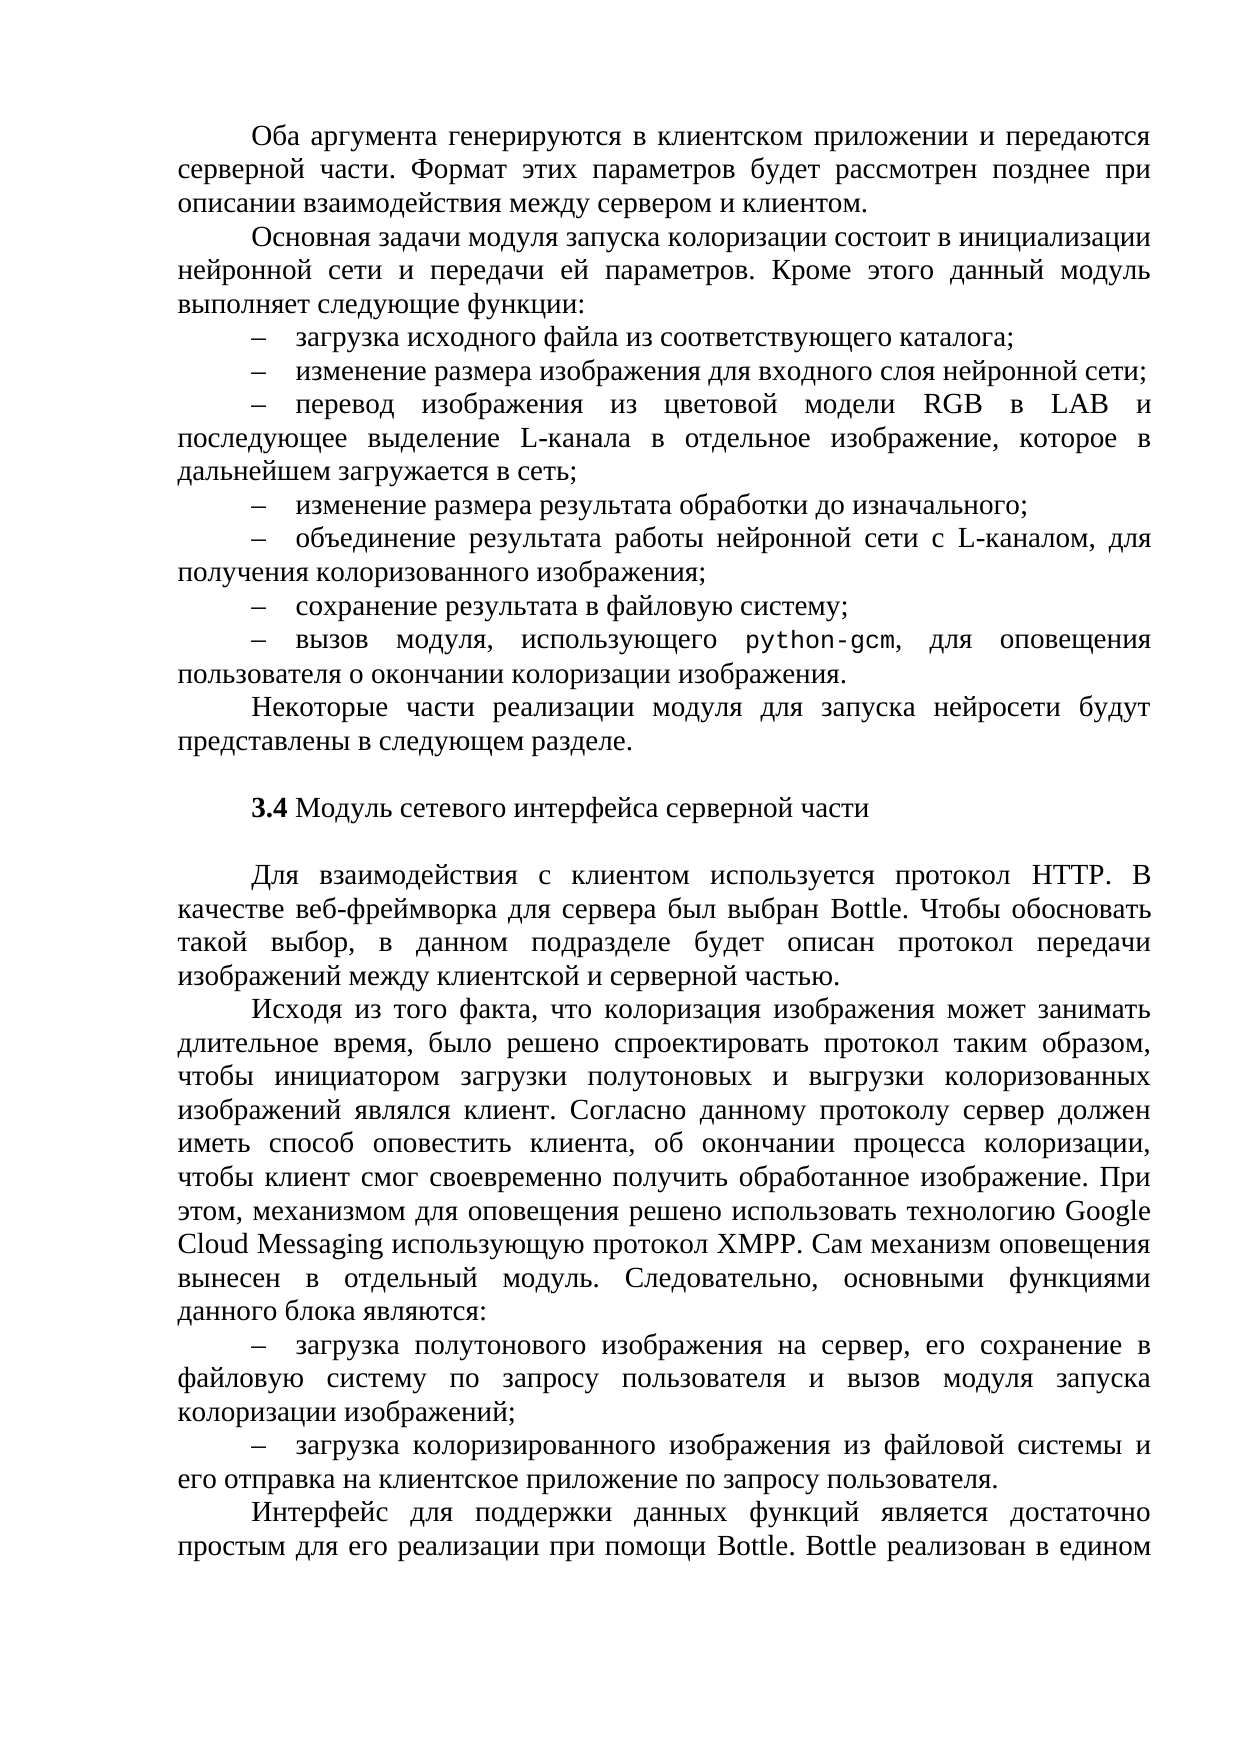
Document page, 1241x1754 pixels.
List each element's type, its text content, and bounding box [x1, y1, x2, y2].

list вызов модуля, использующего python-gcm, для оповещения пользователя о окончании колоризации изображения. [177, 621, 1152, 689]
list объединение результата работы нейронной сети с L-каналом, для получения колоризованного изображения; [177, 521, 1152, 588]
list Для взаимодействия с клиентом используется протокол HTTP. В качестве веб-фреймворка для сервера был выбран Bottle. Чтобы обосновать такой выбор, в данном подразделе будет описан протокол передачи изображений между клиентской и серверной частью. [177, 857, 1152, 991]
list изменение размера изображения для входного слоя нейронной сети; [177, 353, 1152, 386]
list сохранение результата в файловую систему; [177, 588, 1152, 621]
list загрузка исходного файла из соответствующего каталога; [177, 319, 1152, 353]
list перевод изображения из цветовой модели RGB в LAB и последующее выделение L-канала в отдельное изображение, которое в дальнейшем загружается в сеть; [177, 386, 1152, 487]
list Исходя из того факта, что колоризация изображения может занимать длительное время, было решено спроектировать протокол таким образом, чтобы инициатором загрузки полутоновых и выгрузки колоризованных изображений являлся клиент. Согласно данному протоколу сервер должен иметь способ оповестить клиента, об окончании процесса колоризации, чтобы клиент смог своевременно получить обработанное изображение. При этом, механизмом для оповещения решено использовать технологию Google Cloud Messaging использующую протокол XMPP. Сам механизм оповещения вынесен в отдельный модуль. Следовательно, основными функциями данного блока являются: [177, 991, 1152, 1327]
list Некоторые части реализации модуля для запуска нейросети будут представлены в следующем разделе. [177, 689, 1152, 757]
text Основная задачи модуля запуска колоризации состоит в инициализации нейронной сети и передачи ей параметров. Кроме этого данный модуль выполняет следующие функции: [177, 219, 1152, 319]
list загрузка полутонового изображения на сервер, его сохранение в файловую систему по запросу пользователя и вызов модуля запуска колоризации изображений; [177, 1327, 1152, 1427]
list загрузка колоризированного изображения из файловой системы и его отправка на клиентское приложение по запросу пользователя. [177, 1427, 1152, 1494]
list 3.4 Модуль сетевого интерфейса серверной части [177, 790, 1152, 824]
text Оба аргумента генерируются в клиентском приложении и передаются серверной части. Формат этих параметров будет рассмотрен позднее при описании взаимодействия между сервером и клиентом. [177, 118, 1152, 219]
list изменение размера результата обработки до изначального; [177, 487, 1152, 521]
